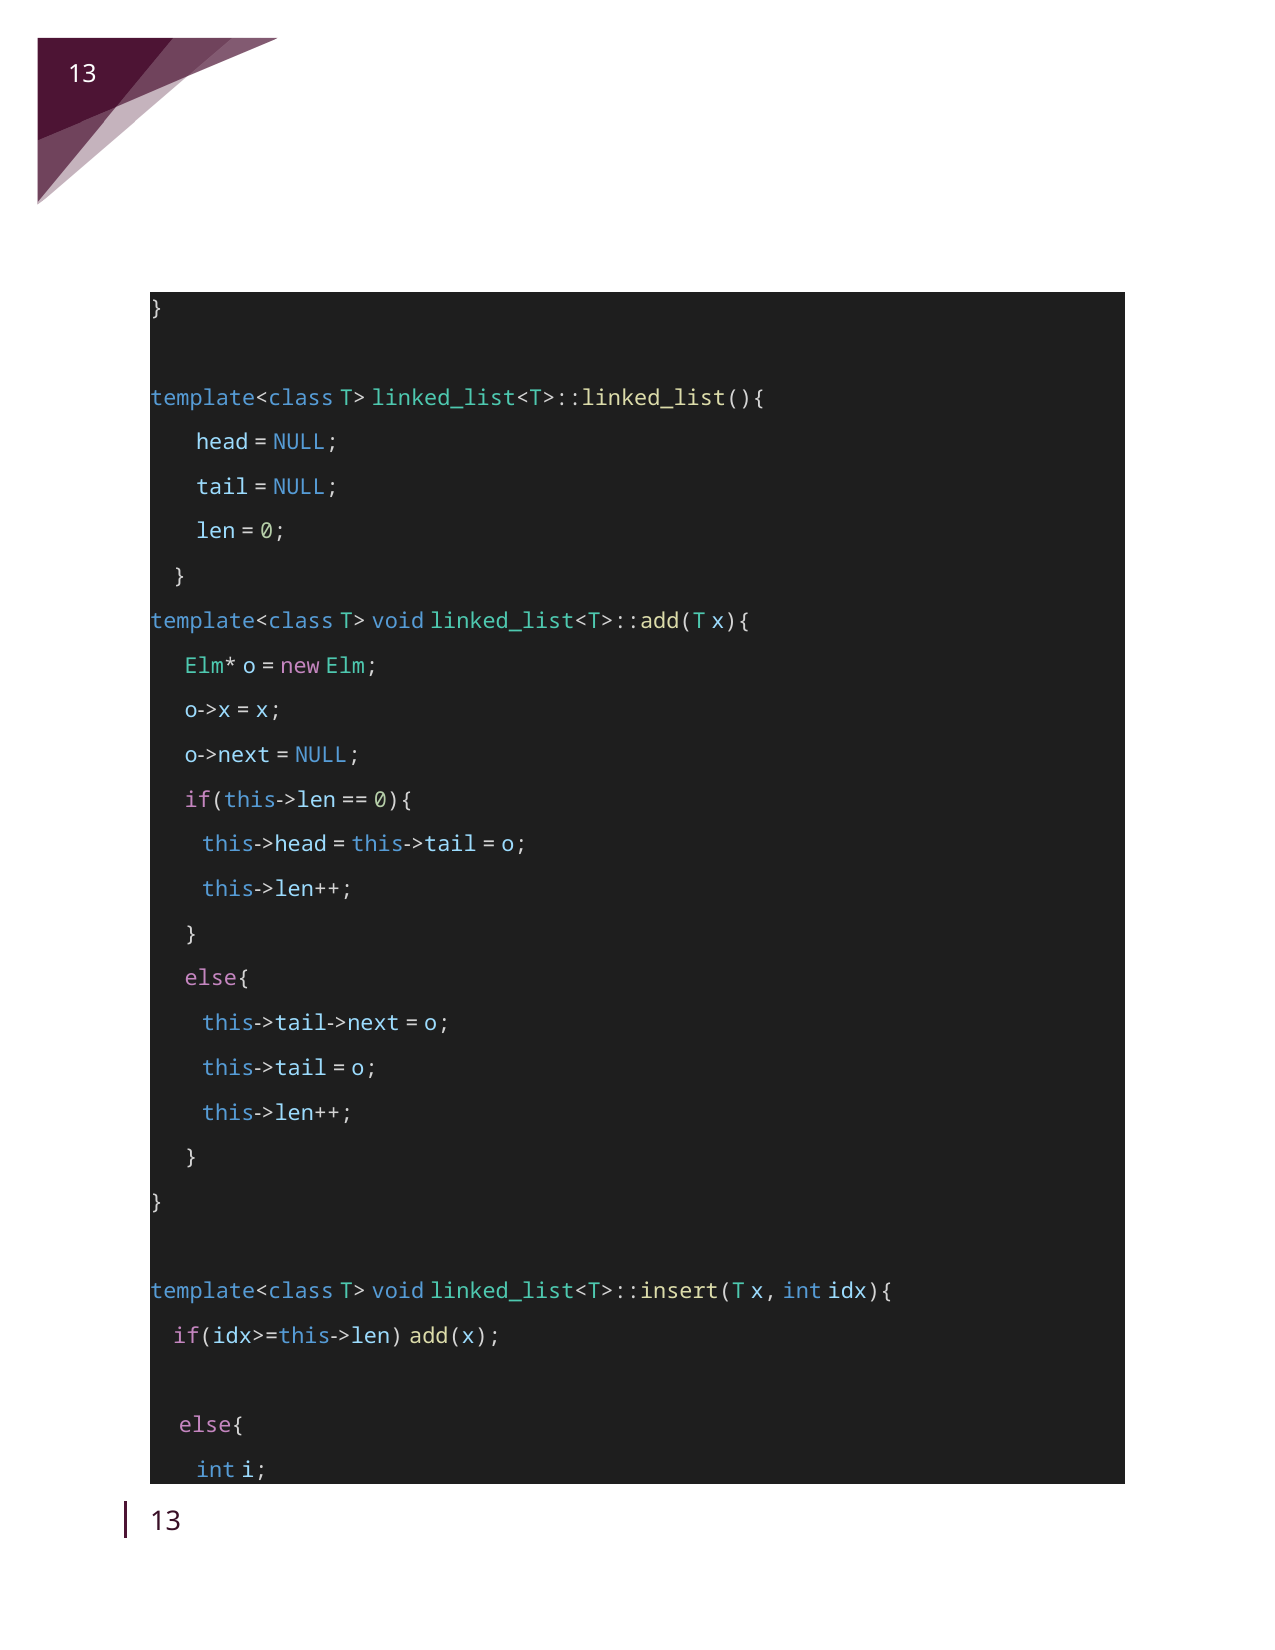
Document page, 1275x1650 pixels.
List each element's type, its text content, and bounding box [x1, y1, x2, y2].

text } [150, 560, 1125, 590]
text } [150, 292, 1125, 322]
text Elm* o = new Elm; [150, 649, 1125, 679]
text template<class T> void linked_list<T>::add(T x){ [150, 605, 1125, 635]
text template<class T> void linked_list<T>::insert(T x, int idx){ [150, 1275, 1125, 1305]
text if(idx>=this->len) add(x); [150, 1320, 1125, 1350]
text len = 0; [150, 516, 1125, 545]
text this->head = this->tail = o; [150, 828, 1125, 858]
text else{ [150, 1409, 1125, 1439]
text tail = NULL; [150, 471, 1125, 501]
text o->x = x; [150, 694, 1125, 724]
text this->len++; [150, 1096, 1125, 1126]
text } [150, 1186, 1125, 1216]
text this->tail = o; [150, 1052, 1125, 1082]
text this->tail->next = o; [150, 1007, 1125, 1037]
text int i; [150, 1454, 1125, 1484]
picture [37, 37, 279, 206]
text template<class T> linked_list<T>::linked_list(){ [150, 381, 1125, 411]
text else{ [150, 962, 1125, 992]
text this->len++; [150, 873, 1125, 903]
text } [150, 1141, 1125, 1171]
text } [150, 918, 1125, 947]
text head = NULL; [150, 426, 1125, 456]
text o->next = NULL; [150, 739, 1125, 769]
text if(this->len == 0){ [150, 784, 1125, 813]
